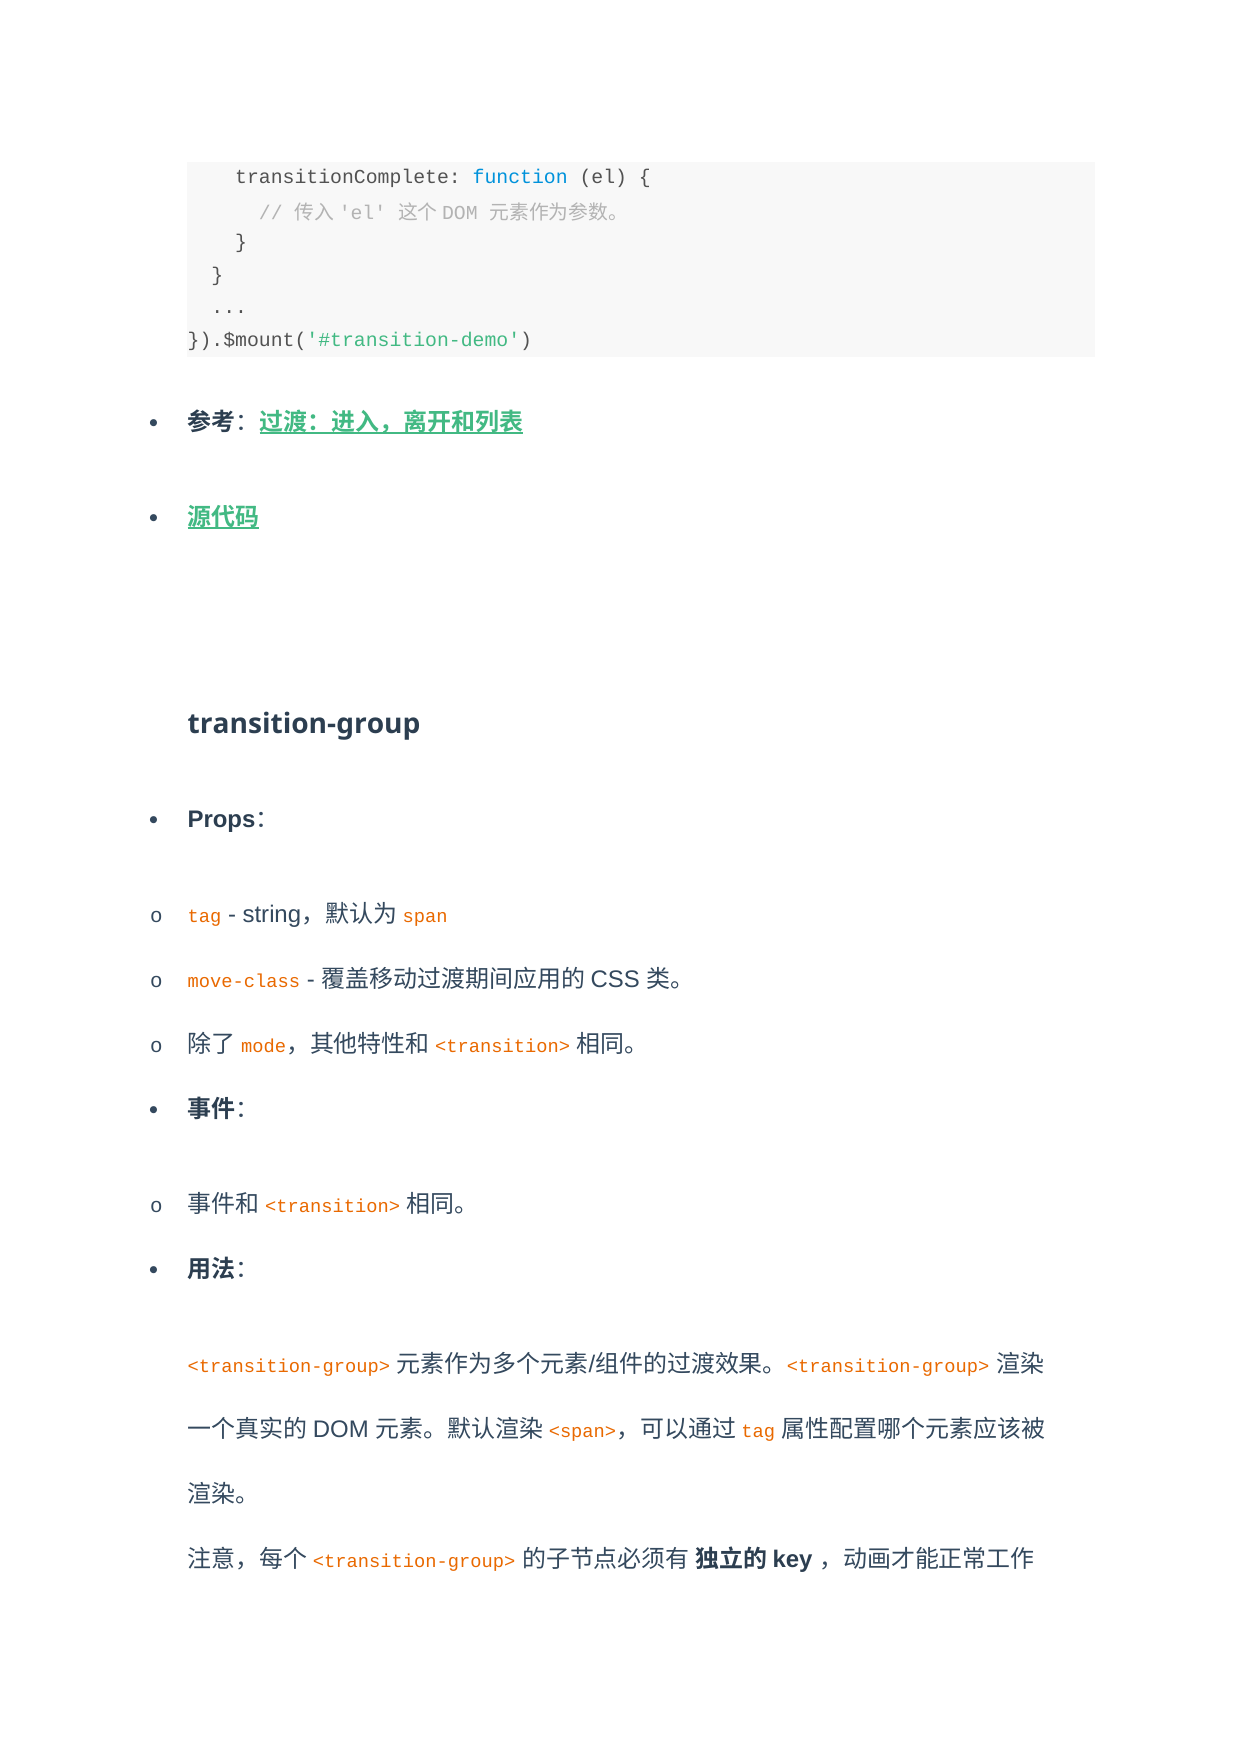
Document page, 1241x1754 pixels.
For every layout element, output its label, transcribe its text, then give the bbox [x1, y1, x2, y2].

list move-class - 覆盖移动过渡期间应用的 CSS 类。 [150, 945, 1053, 1010]
text <transition-group> 元素作为多个元素/组件的过渡效果。<transition-group> 渲染一个真实的 DOM 元素。默认渲染 <span>，可以通过 tag 属性配置哪个元素应该被渲染。 [187, 1330, 1053, 1525]
list 事件和 <transition> 相同。 [150, 1170, 1053, 1235]
list tag - string，默认为 span [150, 880, 1053, 945]
list 源代码 [150, 482, 1053, 547]
text transition-group [187, 690, 1053, 755]
list 事件： [150, 1075, 1053, 1140]
list 用法： [150, 1235, 1053, 1300]
list Props： [150, 785, 1053, 850]
text 注意，每个 <transition-group> 的子节点必须有 独立的 key ，动画才能正常工作 [187, 1525, 1053, 1590]
list 除了 mode，其他特性和 <transition> 相同。 [150, 1010, 1053, 1075]
list 参考：过渡：进入，离开和列表 [150, 387, 1053, 452]
